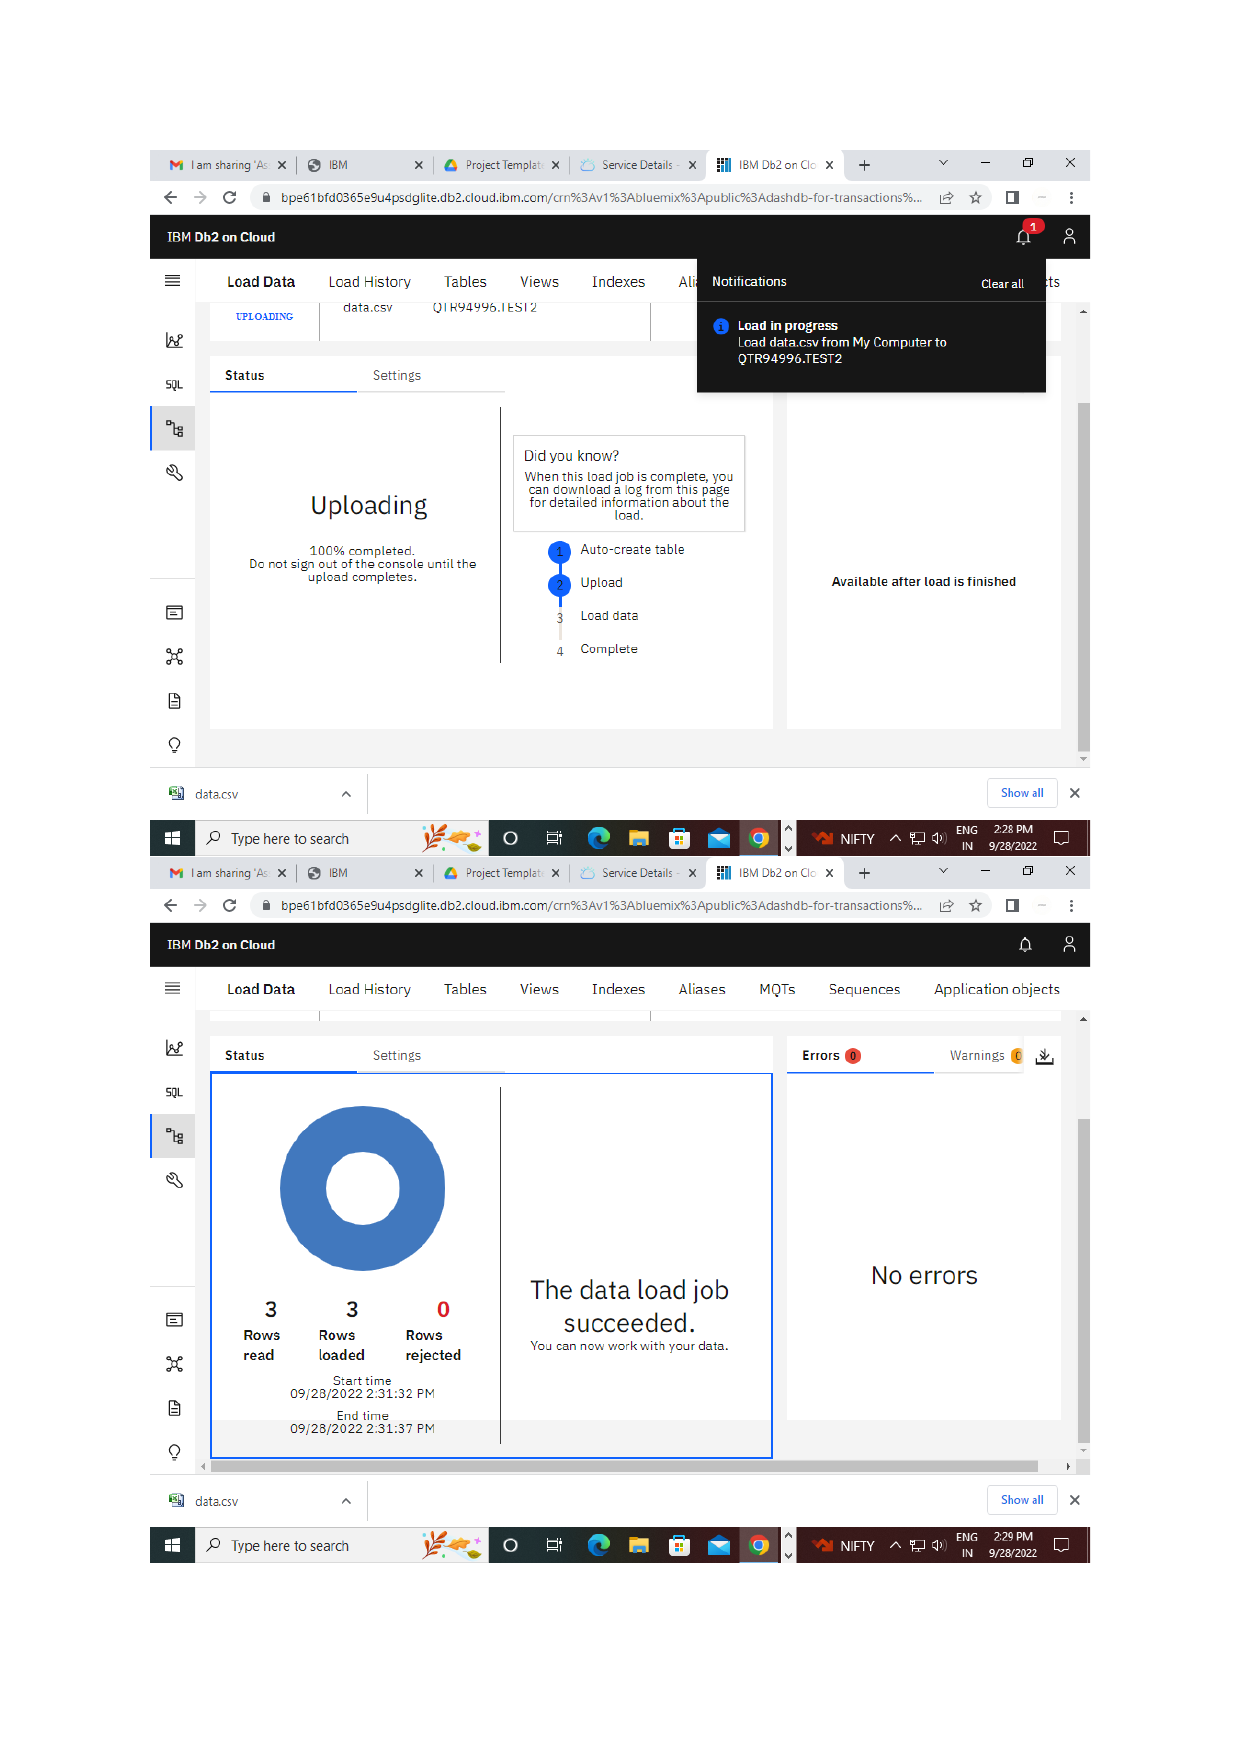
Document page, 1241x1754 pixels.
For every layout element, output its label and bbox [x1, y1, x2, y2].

picture [150, 857, 1091, 1563]
picture [150, 150, 1091, 856]
